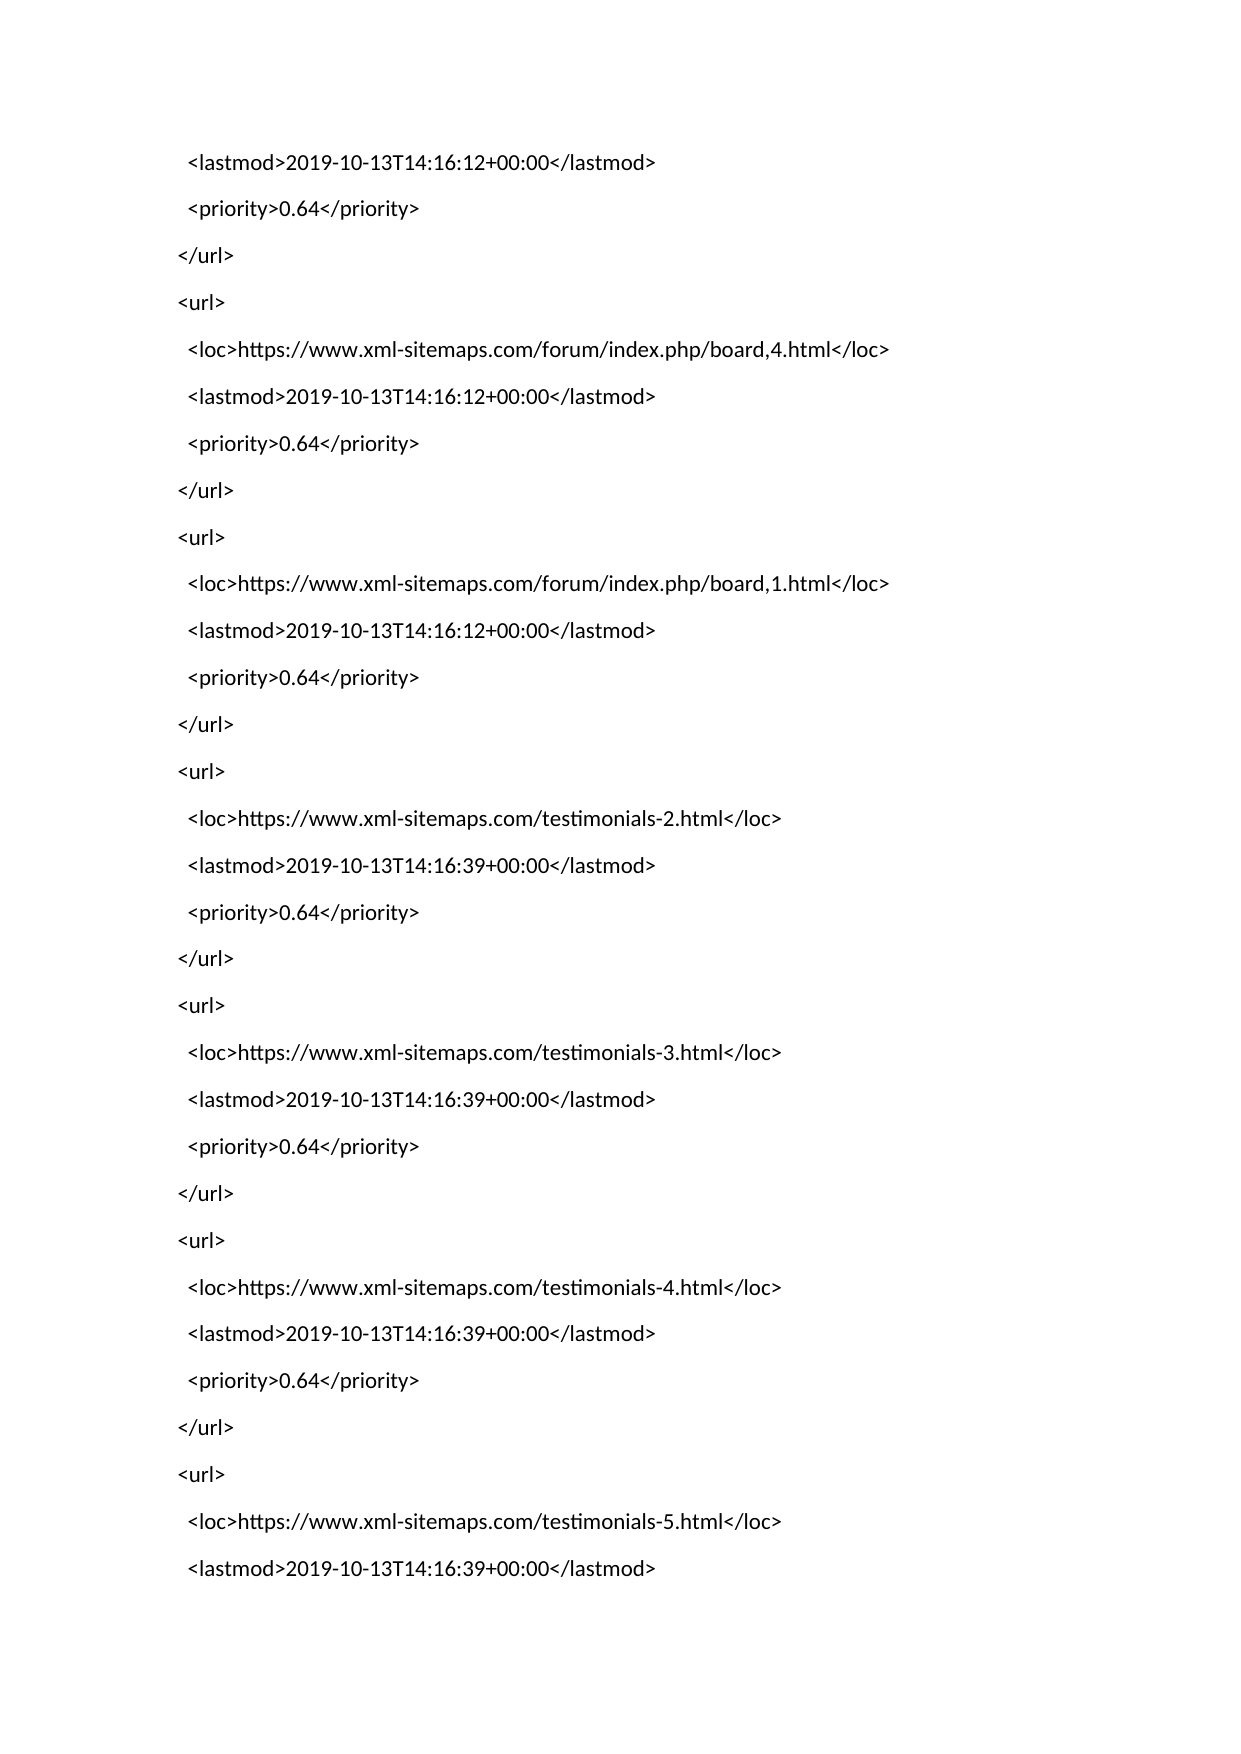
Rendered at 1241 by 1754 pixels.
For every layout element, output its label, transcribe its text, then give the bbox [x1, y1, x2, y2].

text <loc>https://www.xml-sitemaps.com/testimonials-3.html</loc> [177, 1038, 1063, 1066]
text <url> [177, 288, 1063, 316]
text </url> [177, 944, 1063, 972]
text </url> [177, 710, 1063, 738]
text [177, 1319, 1063, 1347]
text <url> [177, 1226, 1063, 1254]
text </url> [177, 241, 1063, 269]
text <loc>https://www.xml-sitemaps.com/testimonials-2.html</loc> [177, 804, 1063, 832]
text <priority>0.64</priority> [177, 1366, 1063, 1394]
text <priority>0.64</priority> [177, 429, 1063, 457]
text <url> [177, 991, 1063, 1019]
text <url> [177, 523, 1063, 551]
text <lastmod>2019-10-13T14:16:12+00:00</lastmod> [177, 616, 1063, 644]
text <priority>0.64</priority> [177, 898, 1063, 926]
text <loc>https://www.xml-sitemaps.com/forum/index.php/board,1.html</loc> [177, 569, 1063, 597]
text <loc>https://www.xml-sitemaps.com/testimonials-5.html</loc> [177, 1507, 1063, 1535]
text <url> [177, 757, 1063, 785]
text <loc>https://www.xml-sitemaps.com/testimonials-4.html</loc> [177, 1273, 1063, 1301]
text <loc>https://www.xml-sitemaps.com/forum/index.php/board,4.html</loc> [177, 335, 1063, 363]
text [177, 1554, 1063, 1582]
text <url> [177, 1460, 1063, 1488]
text </url> [177, 476, 1063, 504]
text </url> [177, 1413, 1063, 1441]
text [177, 382, 1063, 410]
text <lastmod>2019-10-13T14:16:39+00:00</lastmod> [177, 851, 1063, 879]
text <priority>0.64</priority> [177, 194, 1063, 222]
text <priority>0.64</priority> [177, 663, 1063, 691]
text </url> [177, 1179, 1063, 1207]
text <priority>0.64</priority> [177, 1132, 1063, 1160]
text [177, 148, 1063, 176]
text <lastmod>2019-10-13T14:16:39+00:00</lastmod> [177, 1085, 1063, 1113]
